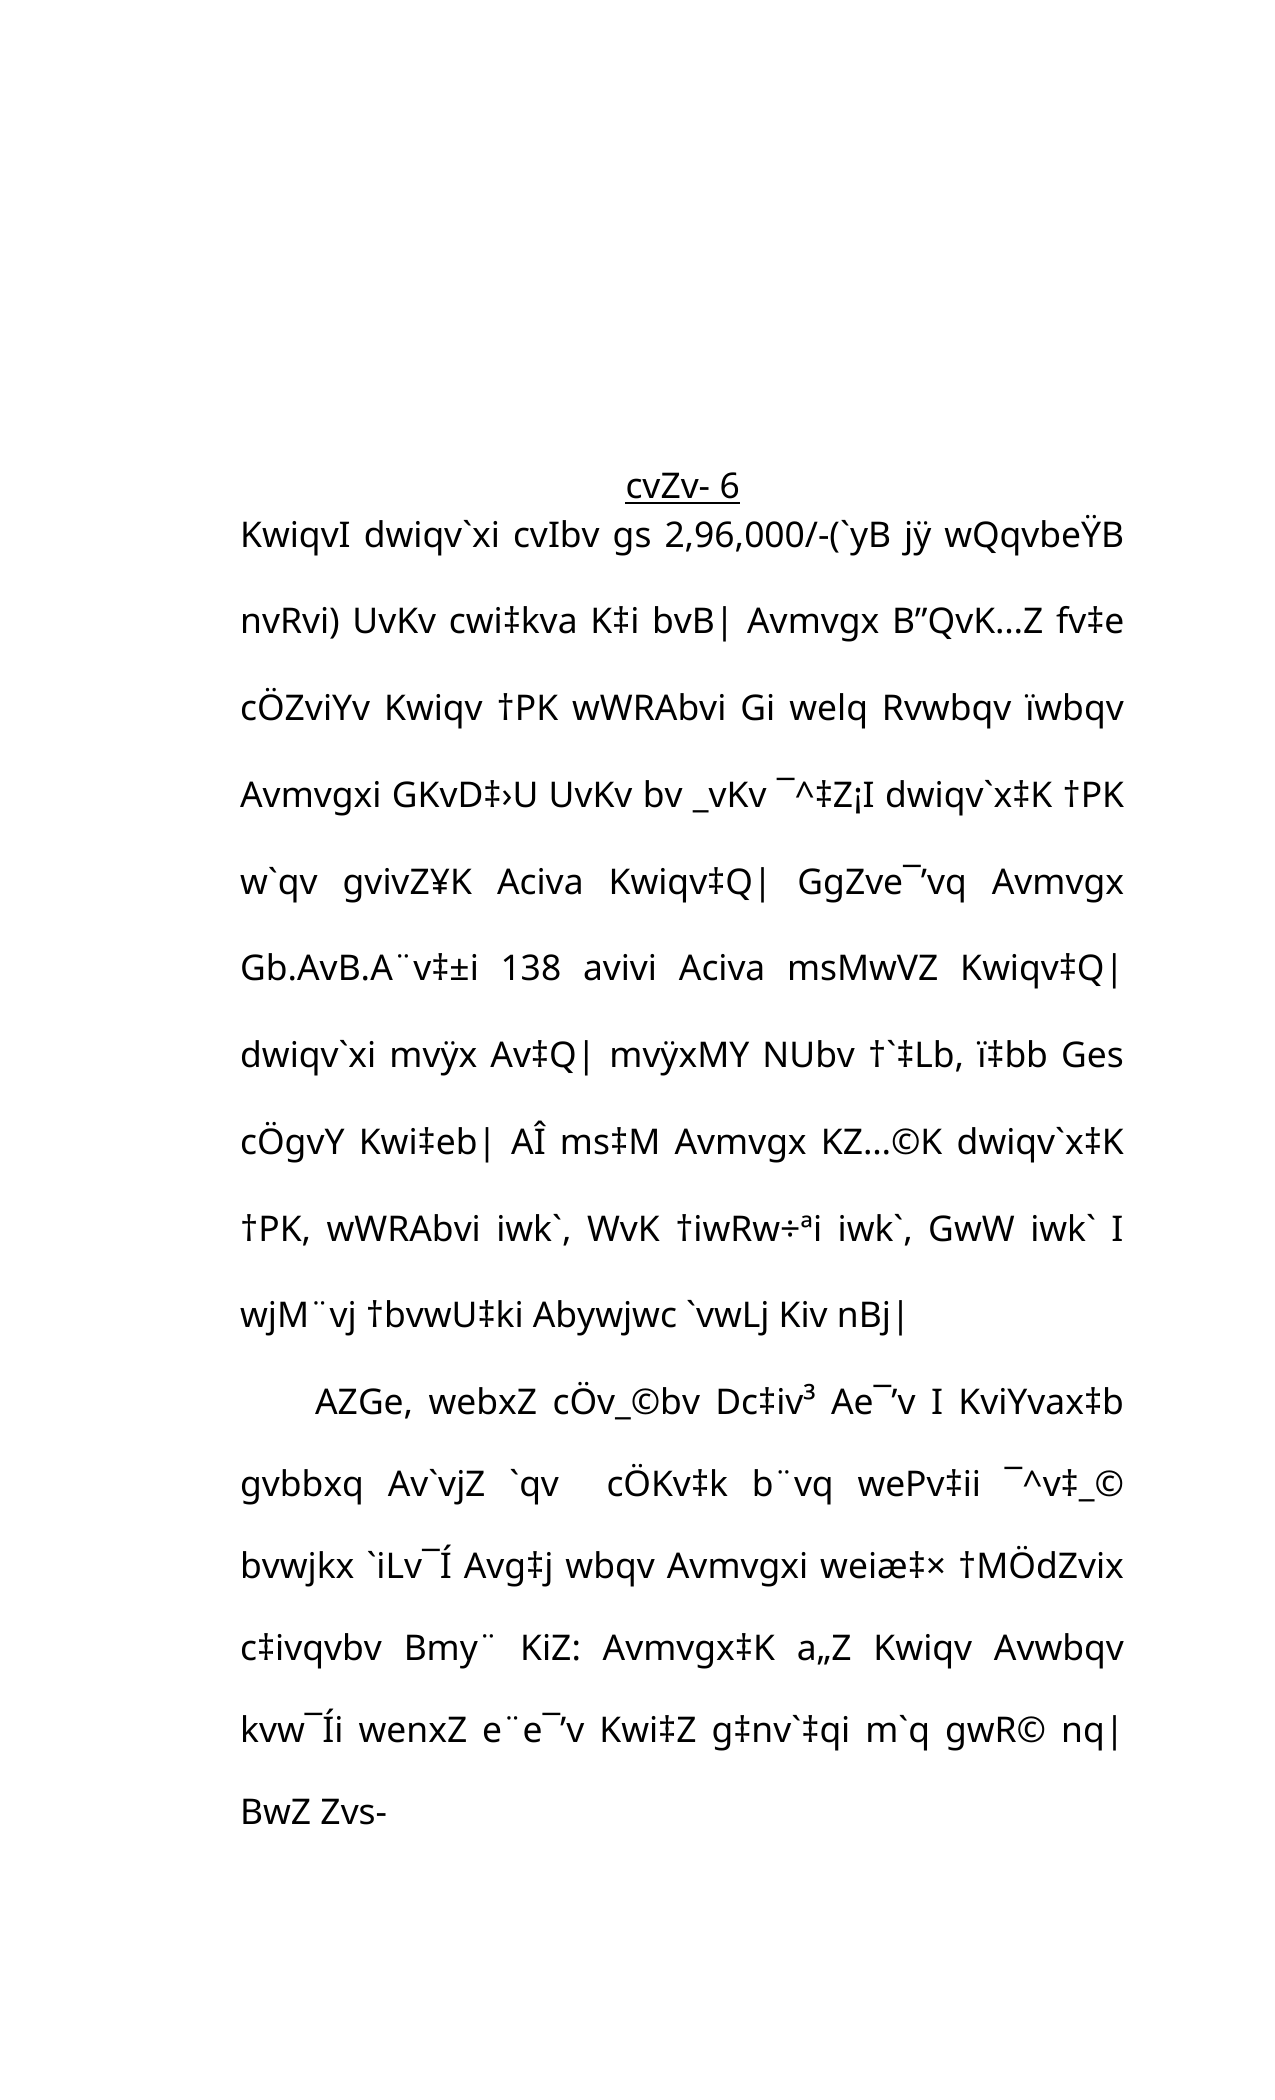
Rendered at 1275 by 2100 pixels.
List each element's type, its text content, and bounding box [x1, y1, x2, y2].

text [240, 509, 1125, 1338]
text AZGe, webxZ cÖv_©bv Dc‡iv³ Ae¯’v I KviYvax‡b gvbbxq Av`vjZ `qv cÖKv‡k b¨vq wePv‡ii ¯^v‡_© bvwjkx `iLv¯Í Avg‡j wbqv Avmvgxi weiæ‡× †MÖdZvix c‡ivqvbv Bmy¨ KiZ: Avmvgx‡K a„Z Kwiqv Avwbqv kvw¯Íi wenxZ e¨e¯’v Kwi‡Z g‡nv`‡qi m`q gwR© nq| BwZ Zvs- [240, 1377, 1125, 1835]
